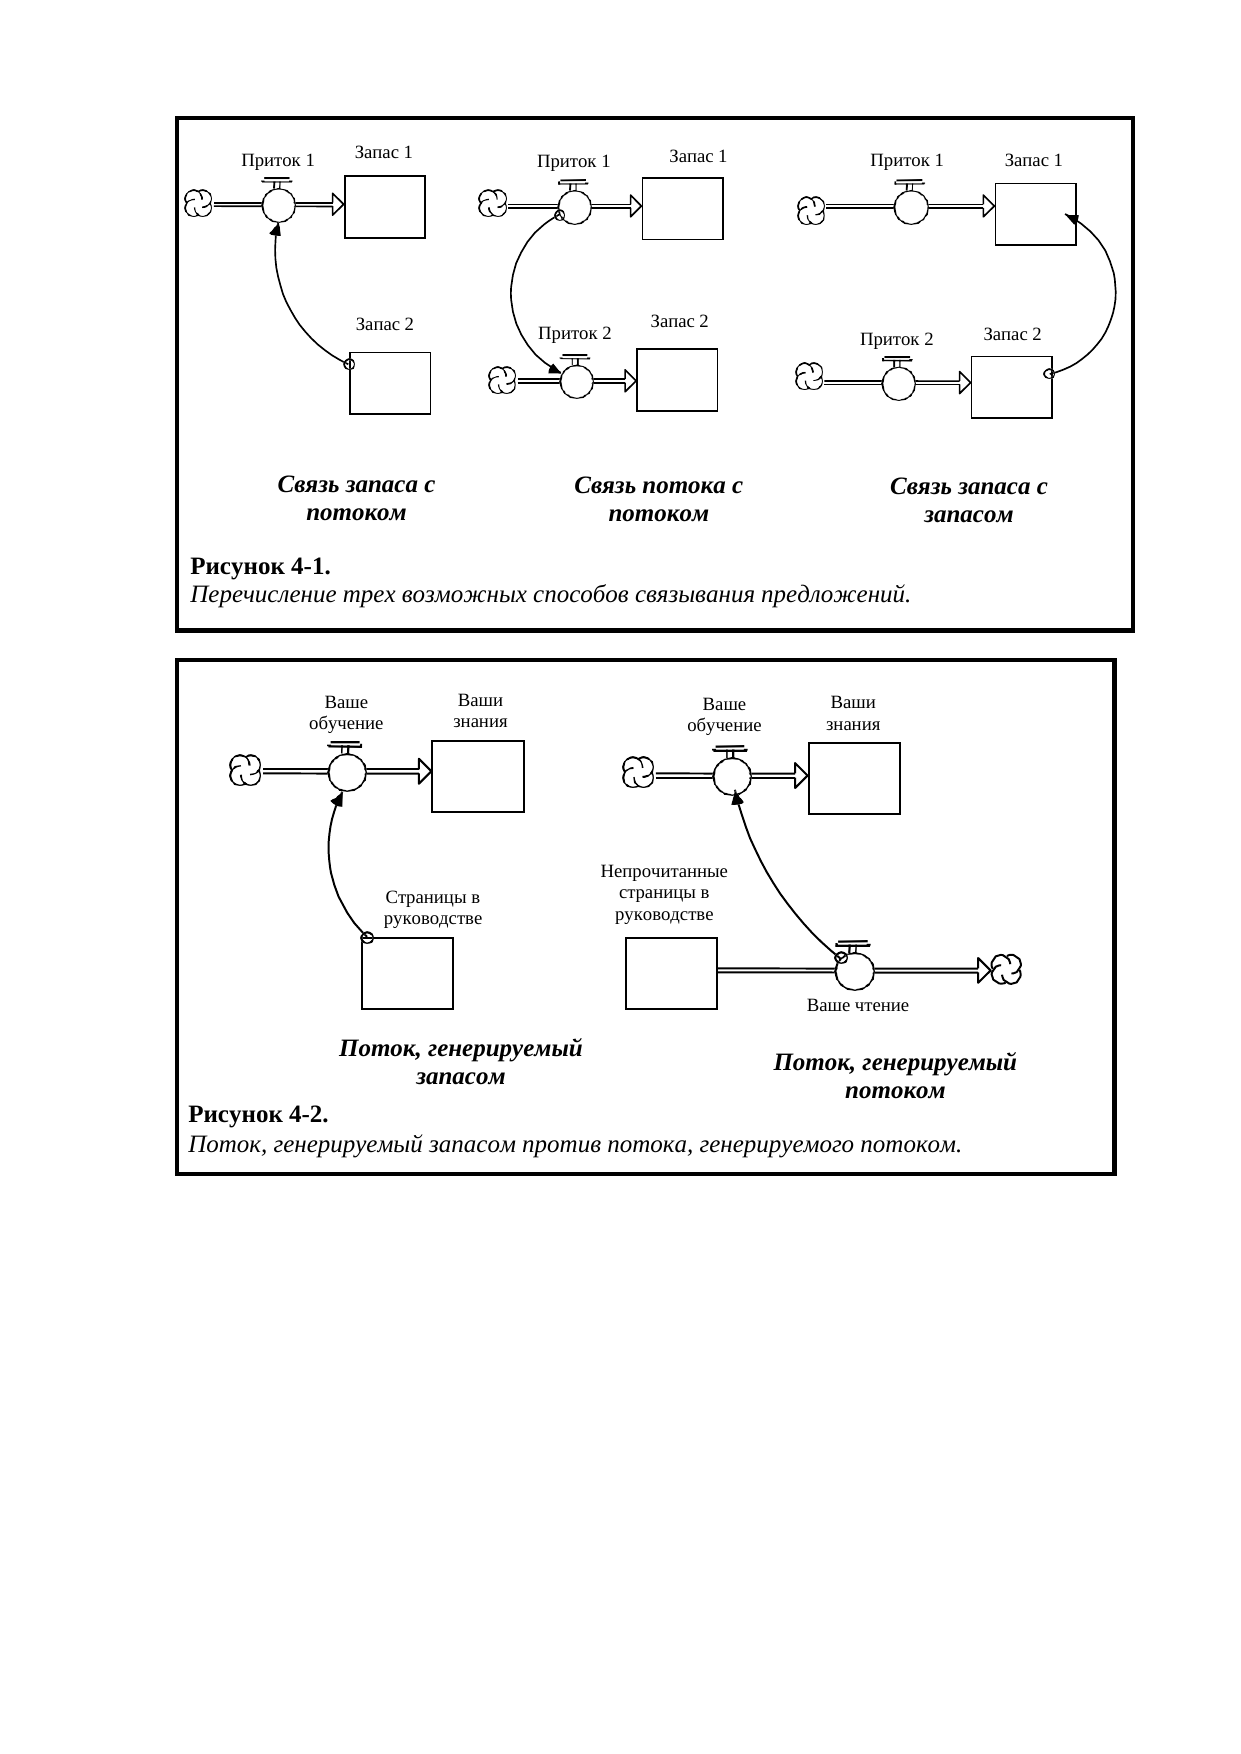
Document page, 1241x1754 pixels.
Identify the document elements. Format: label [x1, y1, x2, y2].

picture [360, 931, 374, 944]
picture [229, 754, 261, 786]
picture [893, 179, 929, 225]
picture [184, 189, 212, 217]
picture [478, 189, 507, 217]
picture [1043, 368, 1055, 379]
picture [797, 196, 825, 225]
picture [712, 745, 752, 805]
picture [795, 362, 823, 390]
picture [488, 366, 516, 394]
picture [554, 179, 592, 225]
picture [834, 940, 875, 991]
picture [622, 756, 654, 788]
picture [343, 358, 355, 370]
picture [559, 354, 594, 399]
picture [881, 356, 916, 401]
picture [327, 741, 367, 807]
picture [261, 177, 296, 236]
